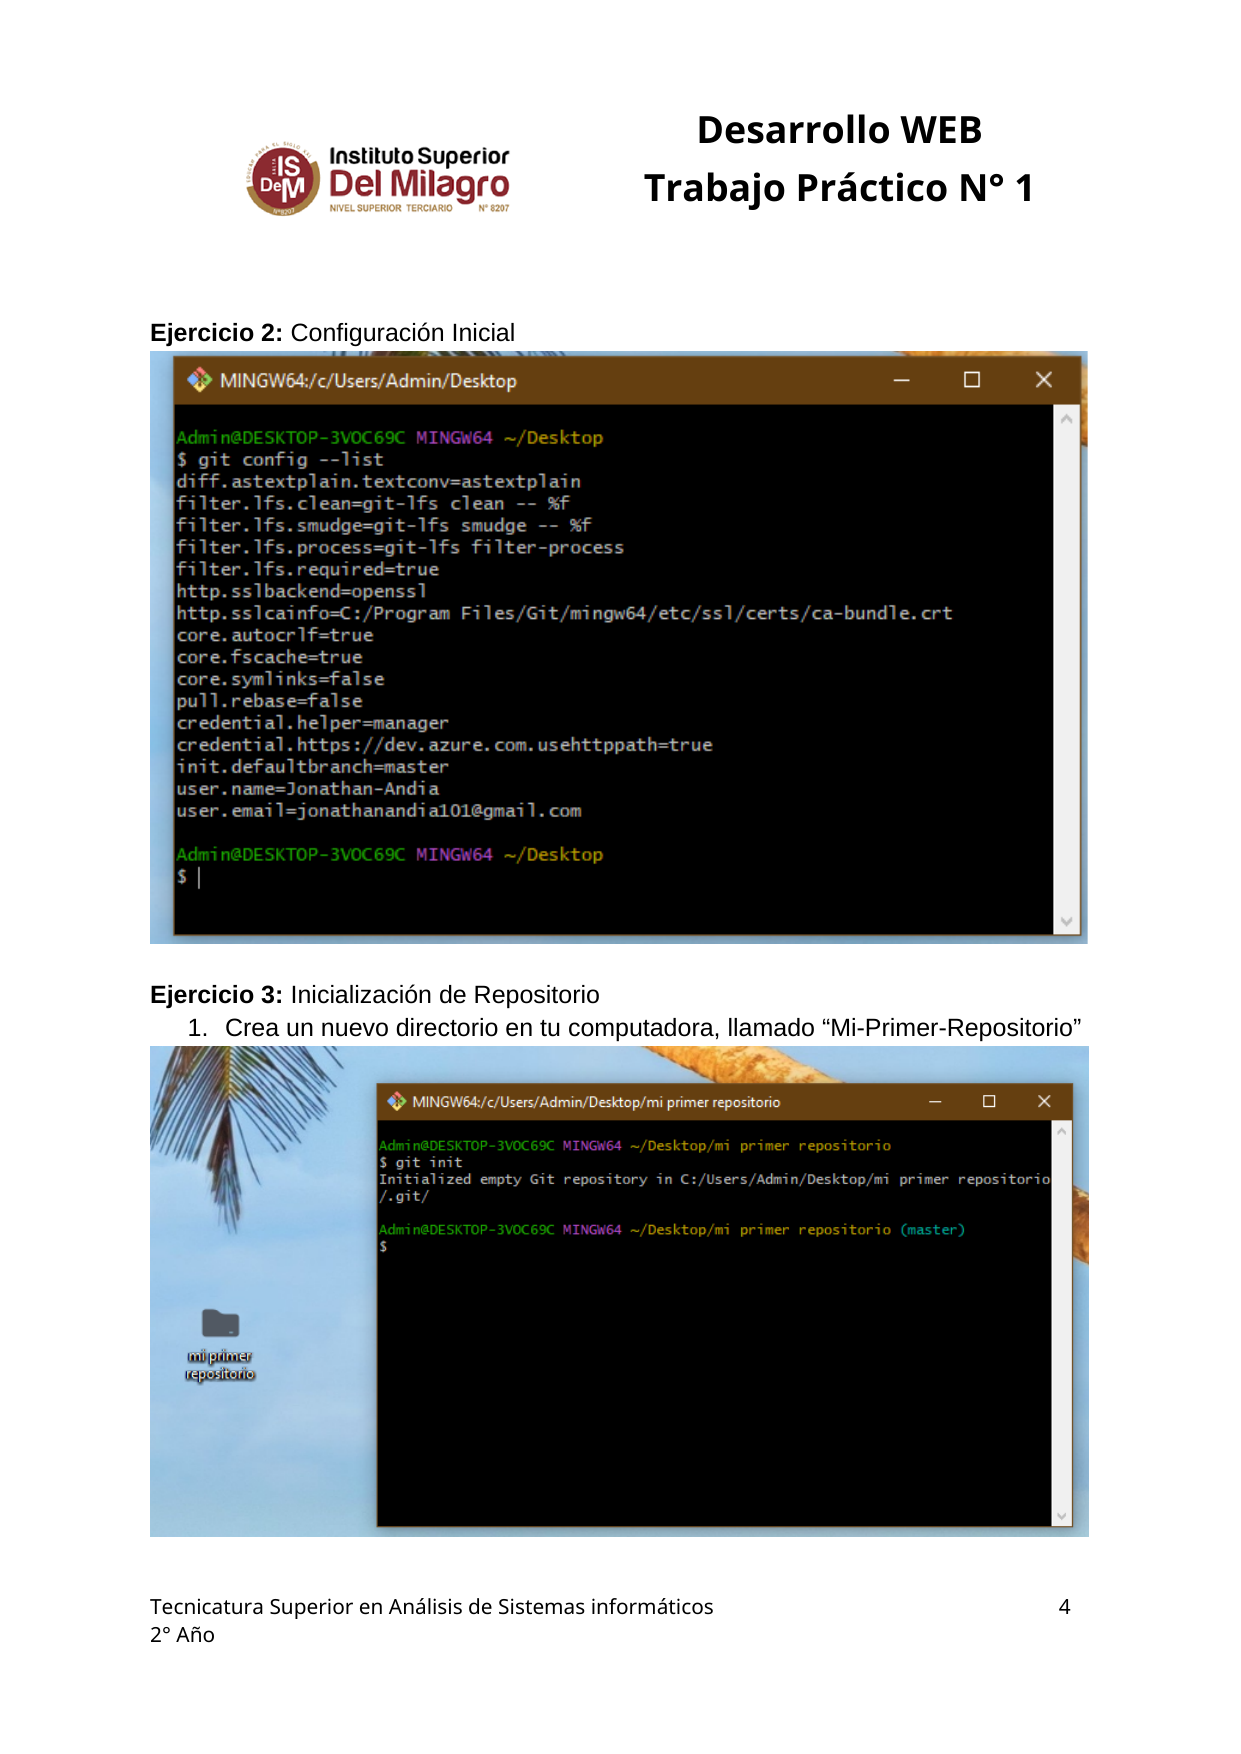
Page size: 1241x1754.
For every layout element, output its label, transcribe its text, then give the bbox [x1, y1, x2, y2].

text Ejercicio 3: Inicialización de Repositorio [150, 980, 1090, 1009]
picture [150, 1046, 1089, 1537]
list Crea un nuevo directorio en tu computadora, llamado “Mi-Primer-Repositorio” [187, 1013, 1090, 1042]
picture [232, 103, 528, 251]
text Ejercicio 2: Configuración Inicial [150, 318, 1090, 347]
picture [150, 351, 1088, 944]
